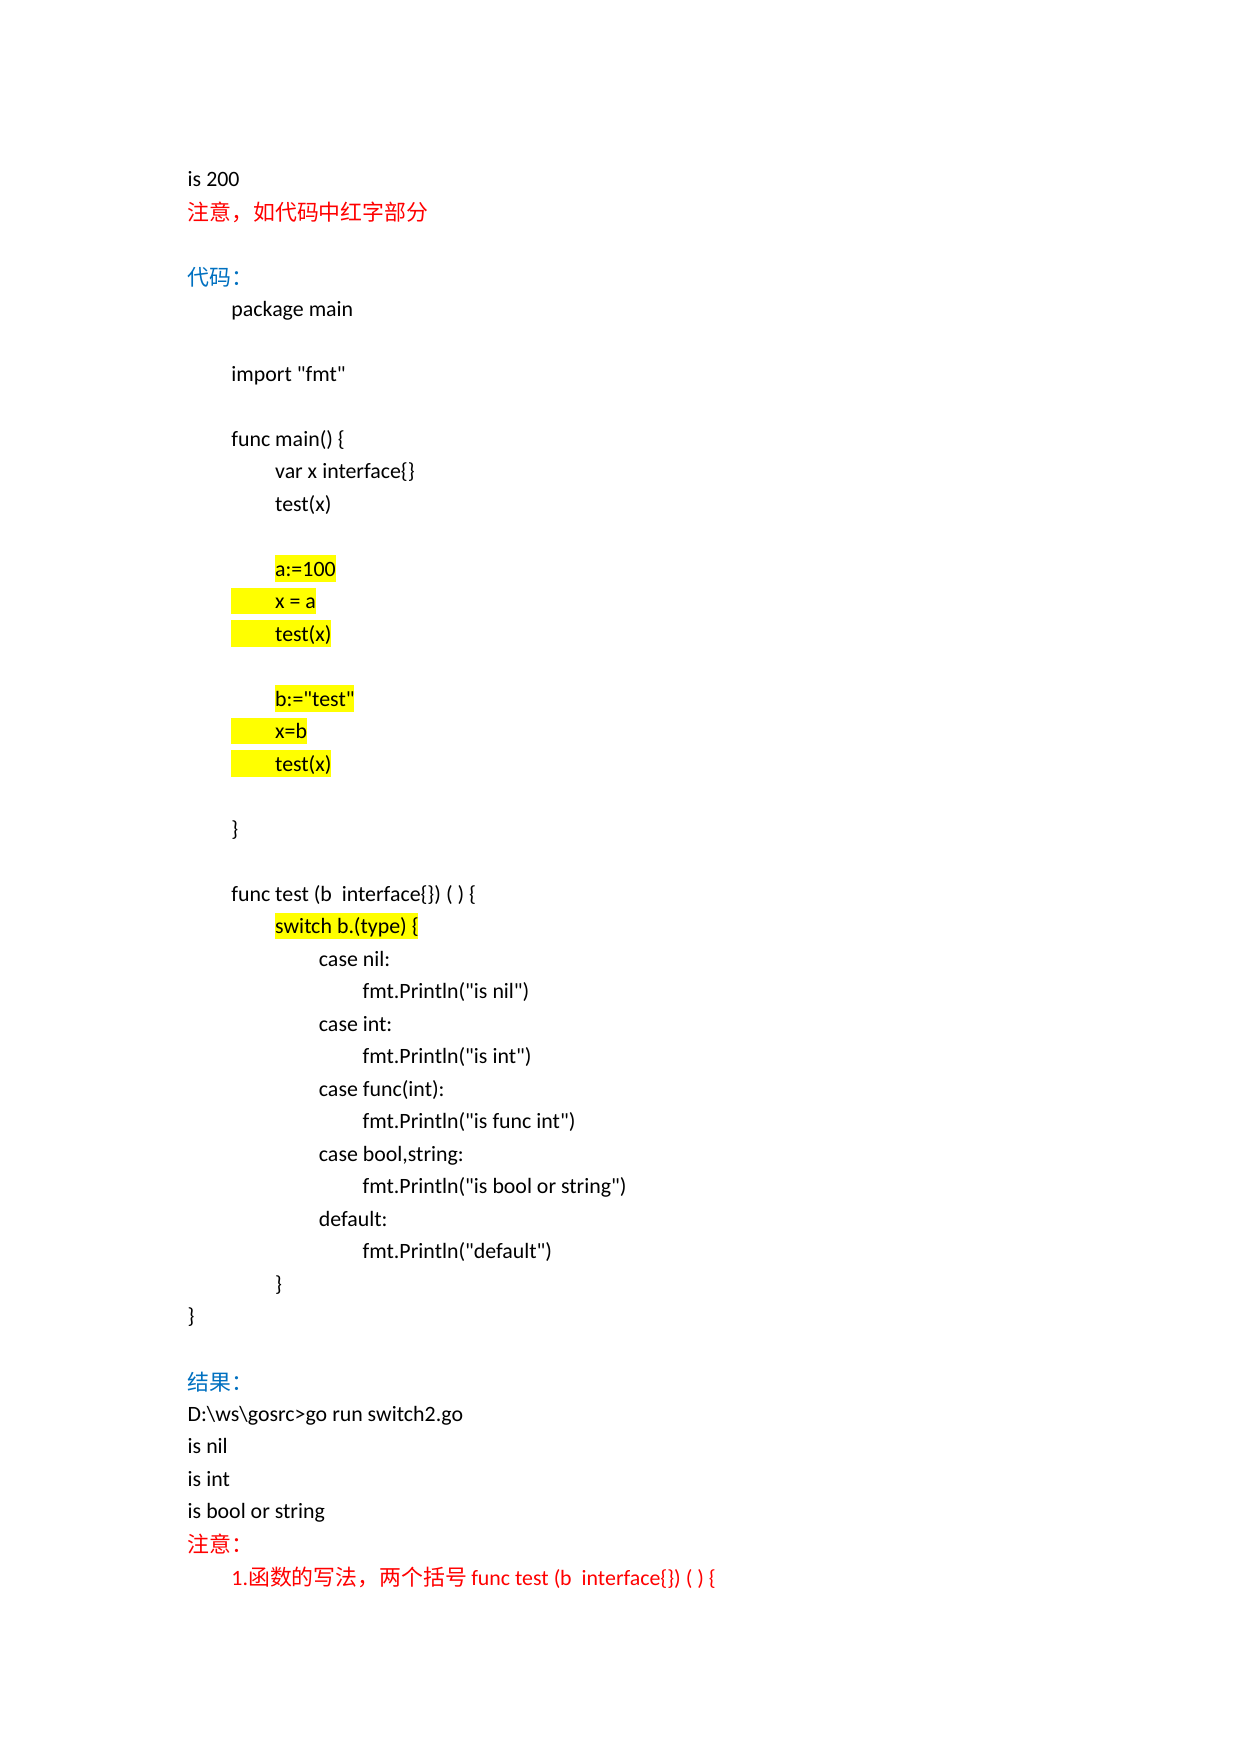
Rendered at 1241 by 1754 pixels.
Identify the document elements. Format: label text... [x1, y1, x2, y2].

list package main [187, 292, 1053, 324]
list x = a [187, 584, 1053, 617]
list } [187, 1299, 1053, 1332]
list 注意： [187, 1527, 1053, 1559]
list fmt.Println("is nil") [187, 974, 1053, 1007]
list 结果： [187, 1364, 1053, 1397]
list 注意，如代码中红字部分 [187, 194, 1053, 227]
list } [187, 1267, 1053, 1299]
text is int [187, 1462, 1053, 1494]
list fmt.Println("is bool or string") [187, 1169, 1053, 1202]
list 1.函数的写法，两个括号func test (b interface{}) ( ) { [187, 1559, 1053, 1592]
list case int: [187, 1007, 1053, 1039]
list func main() { [187, 422, 1053, 454]
list default: [187, 1202, 1053, 1234]
list is bool or string [187, 1494, 1053, 1527]
list fmt.Println("is func int") [187, 1104, 1053, 1137]
text D:\ws\gosrc>go run switch2.go [187, 1397, 1053, 1429]
list x=b [187, 714, 1053, 747]
list var x interface{} [187, 454, 1053, 487]
list test(x) [187, 487, 1053, 519]
list func test (b interface{}) ( ) { [187, 877, 1053, 909]
list case bool,string: [187, 1137, 1053, 1169]
list switch b.(type) { [187, 909, 1053, 942]
text is nil [187, 1429, 1053, 1462]
list fmt.Println("default") [187, 1234, 1053, 1267]
list b:="test" [187, 682, 1053, 714]
list 代码： [187, 259, 1053, 292]
list test(x) [187, 747, 1053, 779]
list test(x) [187, 617, 1053, 649]
list } [187, 812, 1053, 844]
list a:=100 [187, 552, 1053, 584]
list case func(int): [187, 1072, 1053, 1104]
list is 200 [187, 162, 1053, 194]
list case nil: [187, 942, 1053, 974]
list fmt.Println("is int") [187, 1039, 1053, 1072]
list import "fmt" [187, 357, 1053, 389]
